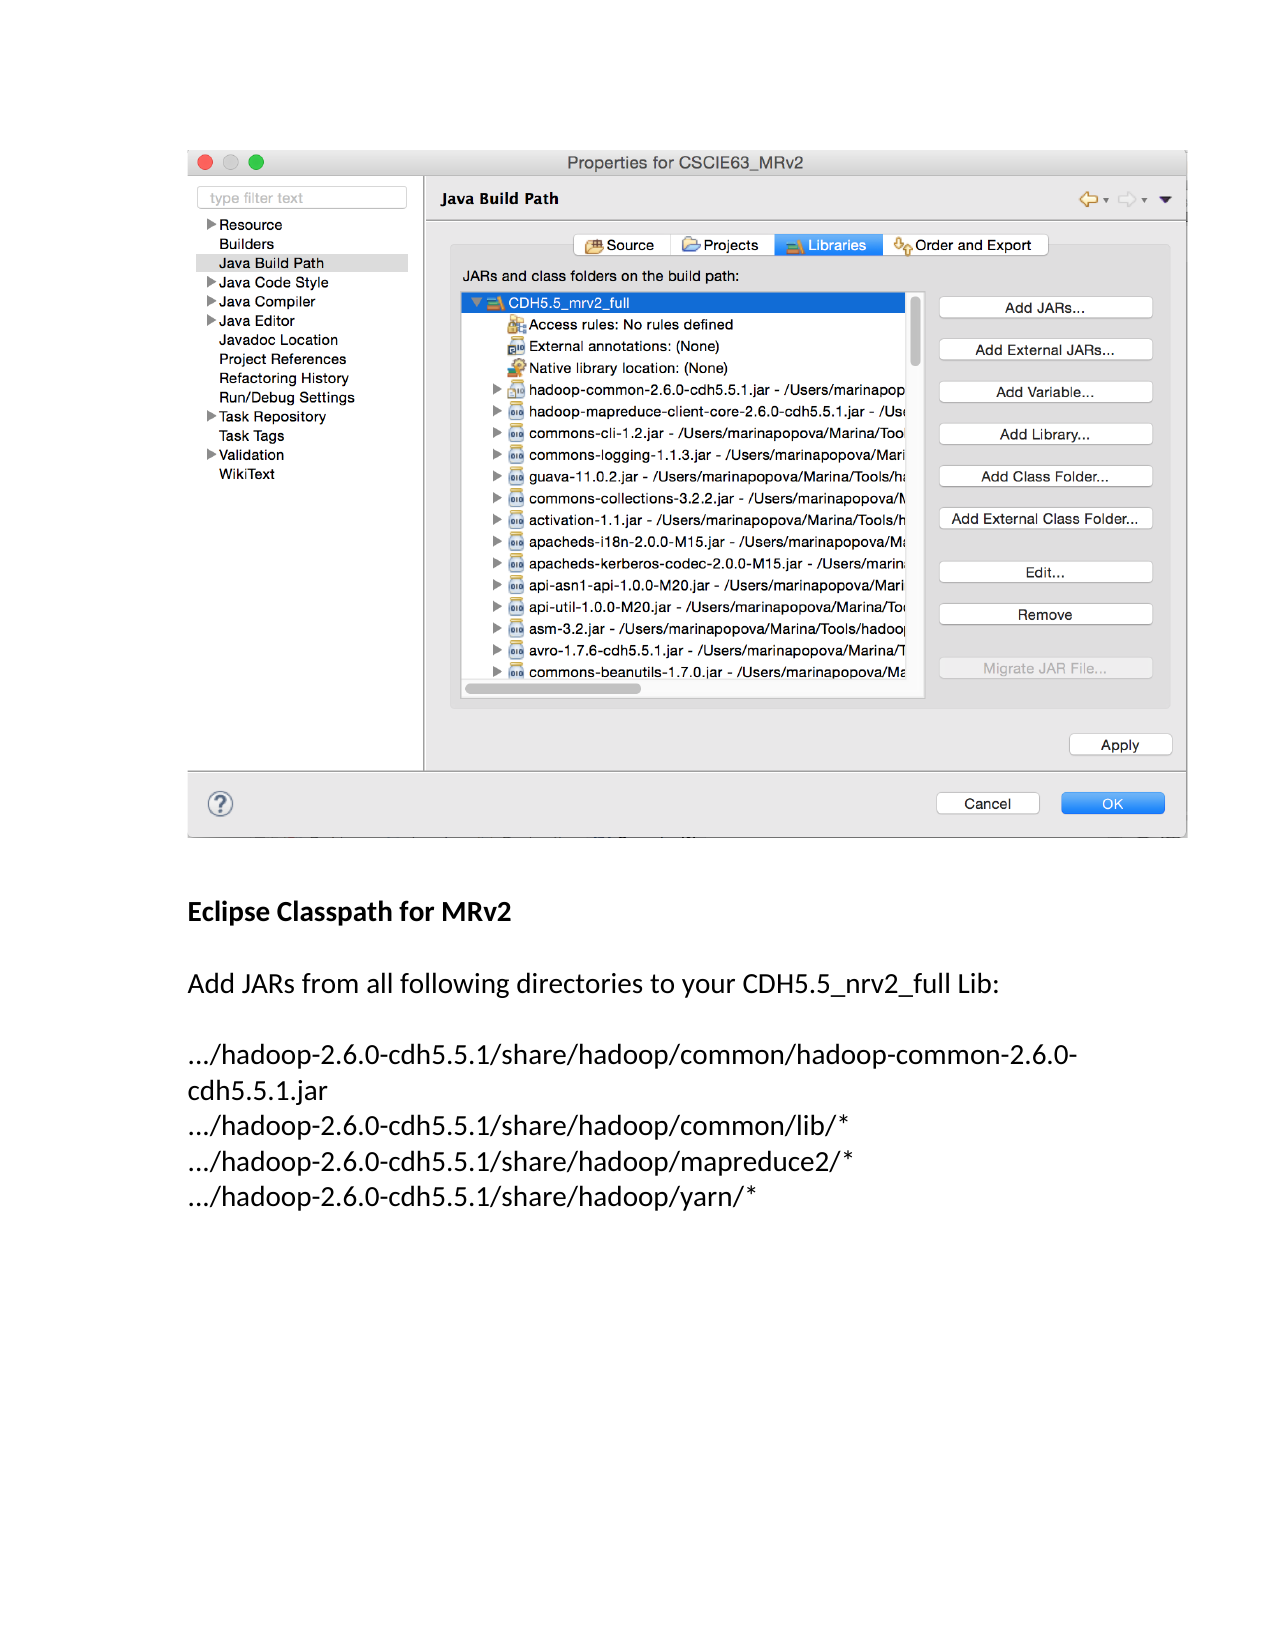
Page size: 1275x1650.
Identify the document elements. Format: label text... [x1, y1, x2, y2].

text .../hadoop-2.6.0-cdh5.5.1/share/hadoop/yarn/* [187, 1178, 1087, 1214]
text Add JARs from all following directories to your CDH5.5_nrv2_full Lib: [187, 965, 1087, 1000]
picture [187, 150, 1188, 838]
text .../hadoop-2.6.0-cdh5.5.1/share/hadoop/mapreduce2/* [187, 1143, 1087, 1178]
text Eclipse Classpath for MRv2 [187, 893, 1087, 929]
text .../hadoop-2.6.0-cdh5.5.1/share/hadoop/common/hadoop-common-2.6.0-cdh5.5.1.jar [187, 1036, 1087, 1107]
text .../hadoop-2.6.0-cdh5.5.1/share/hadoop/common/lib/* [187, 1107, 1087, 1143]
